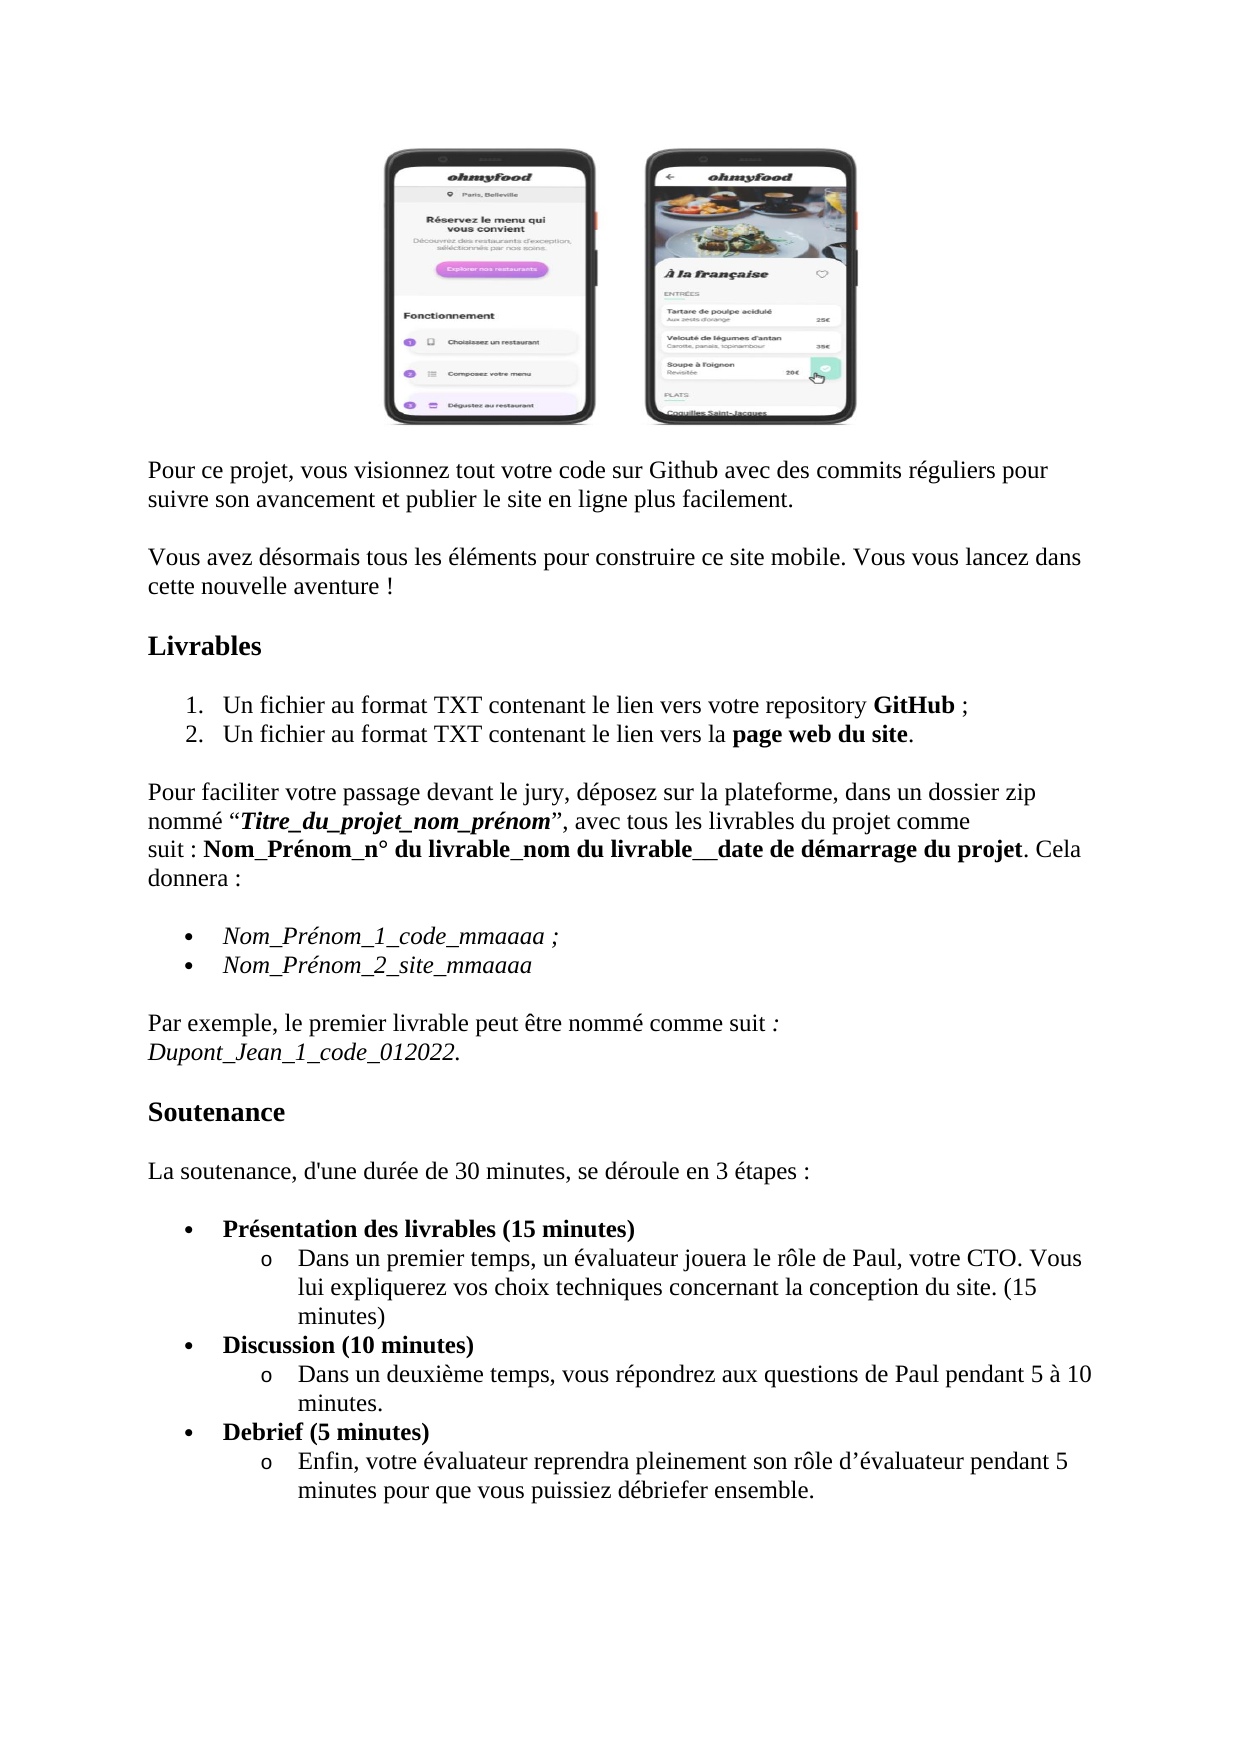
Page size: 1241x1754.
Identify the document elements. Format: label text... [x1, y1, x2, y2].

text Soutenance [148, 1094, 1093, 1127]
list Nom_Prénom_2_site_mmaaaa [185, 950, 1093, 979]
list Nom_Prénom_1_code_mmaaaa ; [185, 921, 1093, 950]
list Un fichier au format TXT contenant le lien vers votre repository GitHub ; [185, 690, 1093, 719]
text Pour faciliter votre passage devant le jury, déposez sur la plateforme, dans un dossier zip nommé “Titre_du_projet_nom_prénom”, avec tous les livrables du projet comme suit : Nom_Prénom_n° du livrable_nom du livrable__date de démarrage du projet. Cela donnera : [148, 777, 1093, 892]
list Dans un premier temps, un évaluateur jouera le rôle de Paul, votre CTO. Vous lui expliquerez vos choix techniques concernant la conception du site. (15 minutes) [260, 1243, 1093, 1330]
list Enfin, votre évaluateur reprendra pleinement son rôle d’évaluateur pendant 5 minutes pour que vous puissiez débriefer ensemble. [260, 1446, 1093, 1504]
list Discussion (10 minutes) [185, 1330, 1093, 1359]
text Livrables [148, 629, 1093, 661]
picture [215, 147, 1025, 427]
list Debrief (5 minutes) [185, 1417, 1093, 1446]
text Pour ce projet, vous visionnez tout votre code sur Github avec des commits réguliers pour suivre son avancement et publier le site en ligne plus facilement. [148, 456, 1093, 513]
list Un fichier au format TXT contenant le lien vers la page web du site. [185, 719, 1093, 748]
text Par exemple, le premier livrable peut être nommé comme suit : Dupont_Jean_1_code_012022. [148, 1008, 1093, 1065]
list Présentation des livrables (15 minutes) [185, 1214, 1093, 1243]
list Dans un deuxième temps, vous répondrez aux questions de Paul pendant 5 à 10 minutes. [260, 1359, 1093, 1417]
text Vous avez désormais tous les éléments pour construire ce site mobile. Vous vous lancez dans cette nouvelle aventure ! [148, 542, 1093, 600]
text La soutenance, d'une durée de 30 minutes, se déroule en 3 étapes : [148, 1156, 1093, 1185]
